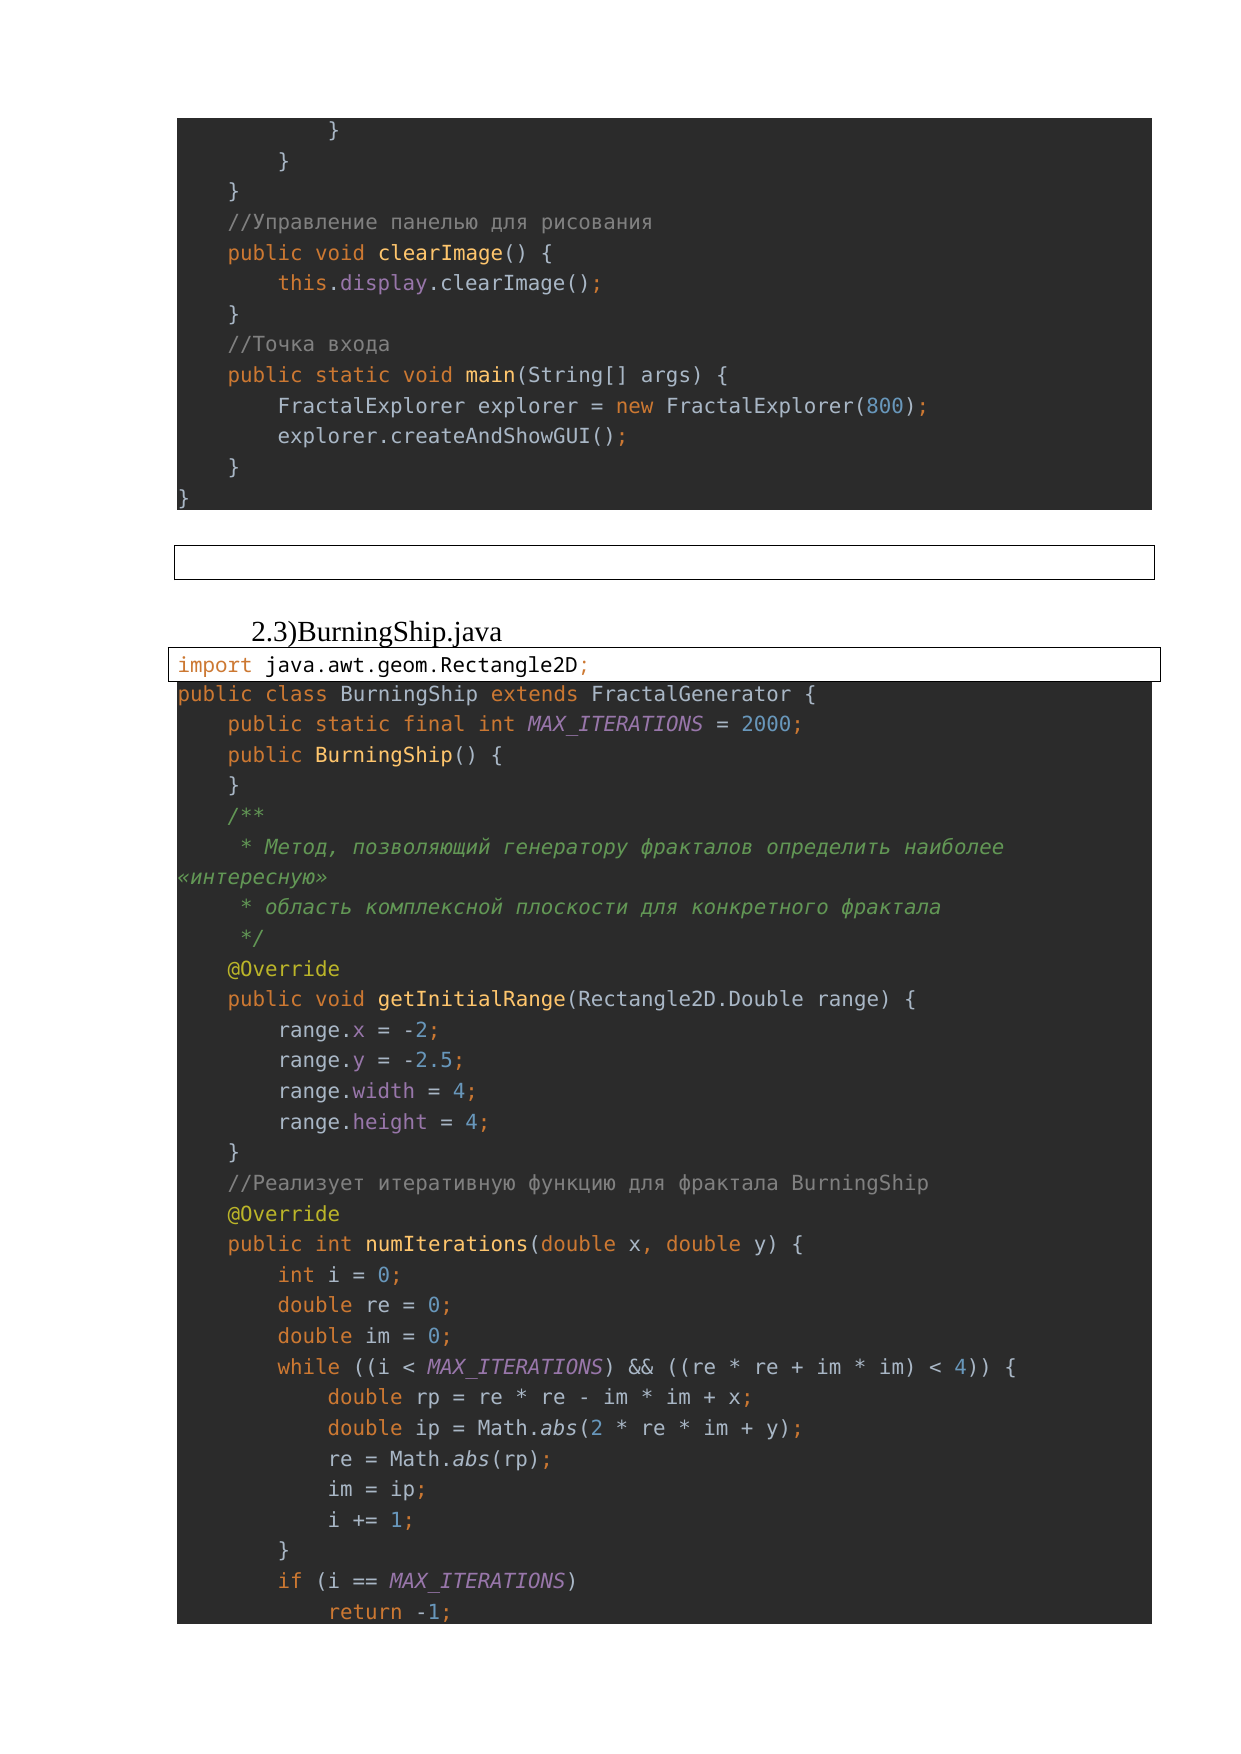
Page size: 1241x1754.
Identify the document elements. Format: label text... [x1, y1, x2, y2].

text public class BurningShip extends FractalGenerator { [177, 682, 1152, 706]
text double im = 0; [177, 1324, 1152, 1348]
text double rp = re * re - im * im + x; [177, 1385, 1152, 1409]
text public static void main(String[] args) { [177, 363, 1152, 387]
text 2.3)BurningShip.java [177, 614, 1152, 647]
text } [177, 302, 1152, 326]
text im = ip; [177, 1477, 1152, 1501]
text public static final int MAX_ITERATIONS = 2000; [177, 712, 1152, 736]
text range.height = 4; [177, 1110, 1152, 1134]
text public BurningShip() { [177, 743, 1152, 767]
text public int numIterations(double x, double y) { [177, 1232, 1152, 1256]
text range.width = 4; [177, 1079, 1152, 1103]
text double re = 0; [177, 1293, 1152, 1318]
text this.display.clearImage(); [177, 271, 1152, 296]
text import java.awt.geom.Rectangle2D; [169, 648, 1160, 681]
text //Реализует итеративную функцию для фрактала BurningShip [177, 1171, 1152, 1195]
text public void clearImage() { [177, 241, 1152, 265]
text double ip = Math.abs(2 * re * im + y); [177, 1416, 1152, 1440]
text */ [177, 926, 1152, 950]
text range.y = -2.5; [177, 1048, 1152, 1073]
text } [177, 1538, 1152, 1563]
text i += 1; [177, 1508, 1152, 1532]
text //Точка входа [177, 332, 1152, 357]
text } [177, 179, 1152, 204]
text } [177, 149, 1152, 173]
text public void getInitialRange(Rectangle2D.Double range) { [177, 987, 1152, 1011]
text //Управление панелью для рисования [177, 210, 1152, 234]
text } [177, 1140, 1152, 1164]
text /** [177, 804, 1152, 828]
text } [177, 486, 1152, 510]
text return -1; [177, 1600, 1152, 1624]
text while ((i < MAX_ITERATIONS) && ((re * re + im * im) < 4)) { [177, 1355, 1152, 1379]
text @Override [177, 1202, 1152, 1226]
text * Метод, позволяющий генератору фракталов определить наиболее «интересную» [177, 835, 1152, 889]
text range.x = -2; [177, 1018, 1152, 1042]
text int i = 0; [177, 1263, 1152, 1287]
text re = Math.abs(rp); [177, 1447, 1152, 1471]
text @Override [177, 957, 1152, 981]
text FractalExplorer explorer = new FractalExplorer(800); [177, 394, 1152, 418]
text } [177, 118, 1152, 142]
text } [177, 773, 1152, 798]
text } [177, 455, 1152, 479]
text * область комплексной плоскости для конкретного фрактала [177, 895, 1152, 919]
text if (i == MAX_ITERATIONS) [177, 1569, 1152, 1593]
text explorer.createAndShowGUI(); [177, 424, 1152, 449]
